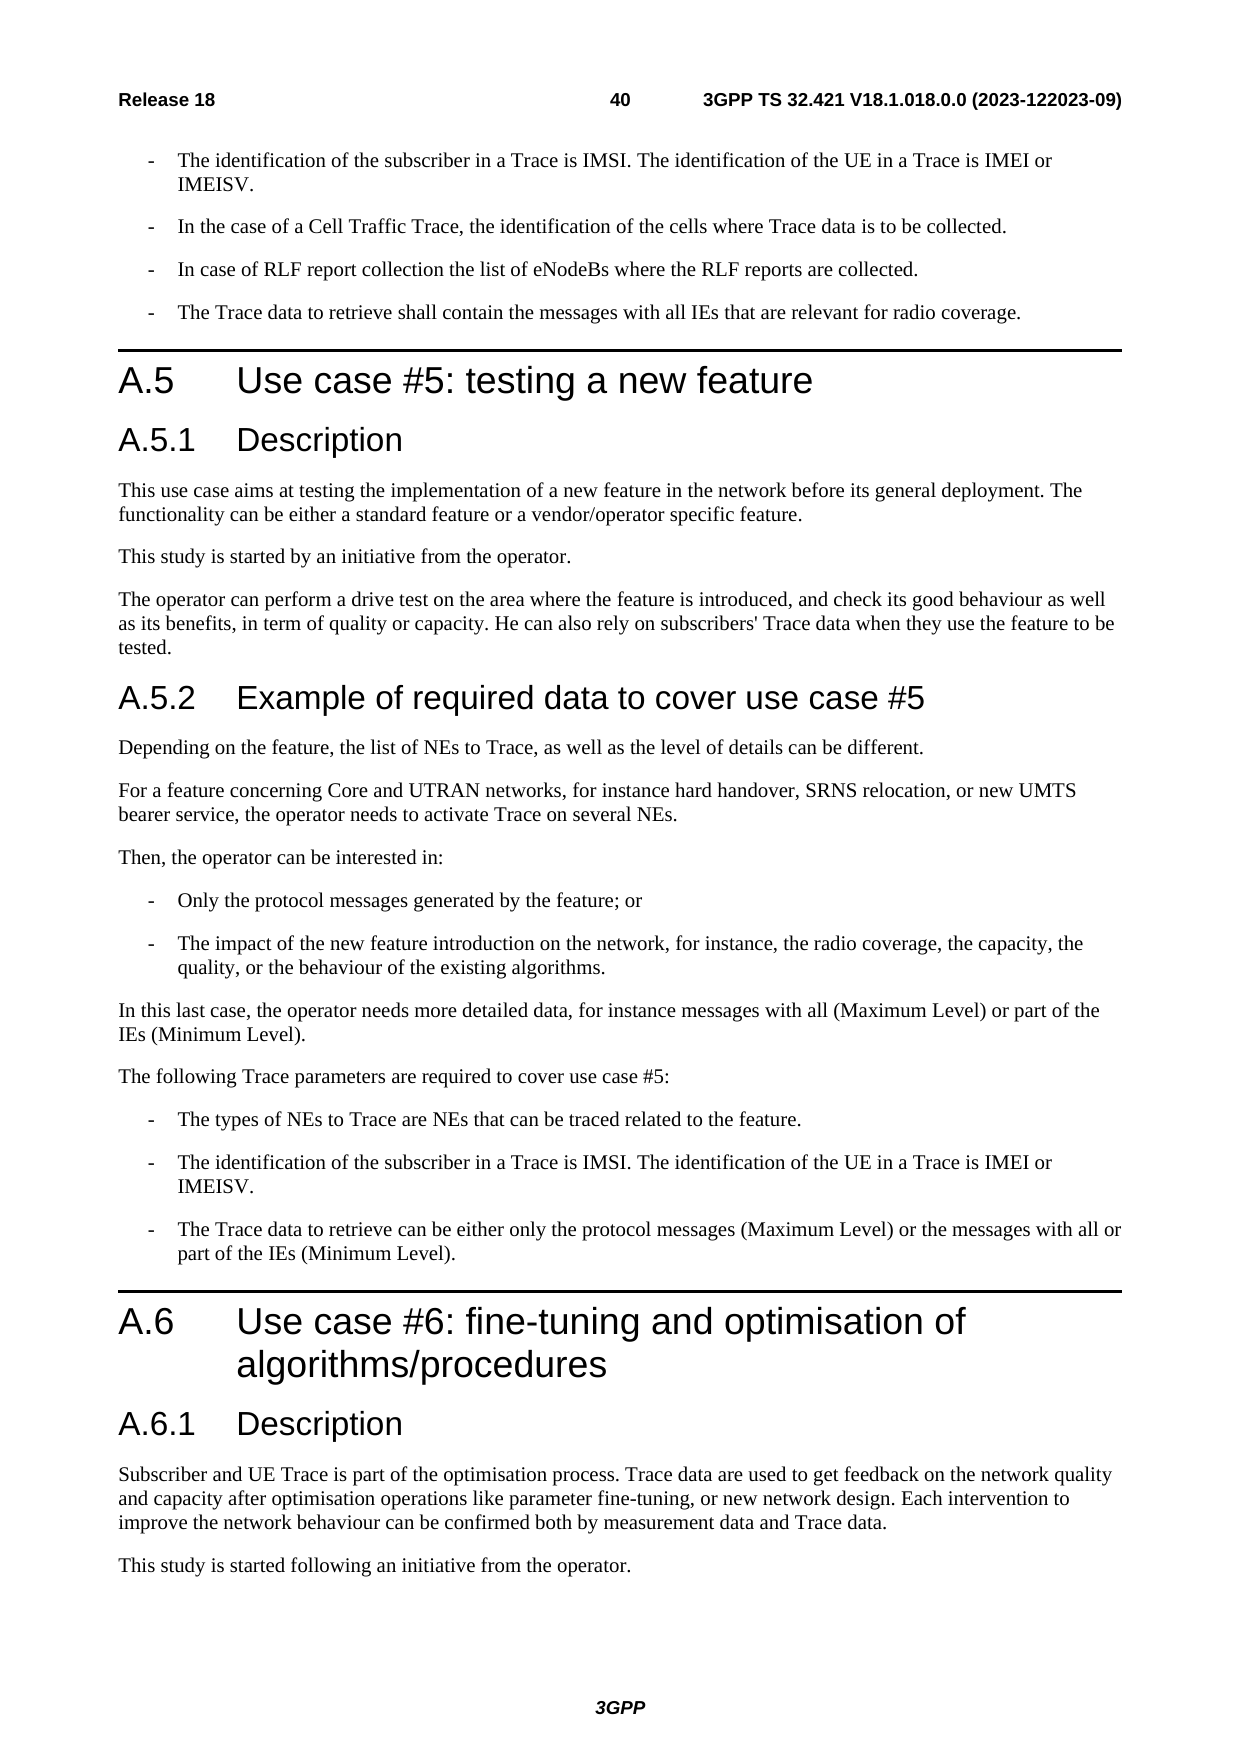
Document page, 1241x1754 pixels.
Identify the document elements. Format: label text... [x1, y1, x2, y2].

text In this last case, the operator needs more detailed data, for instance messages with all (Maximum Level) or part of the IEs (Minimum Level). [118, 997, 1122, 1046]
text The following Trace parameters are required to cover use case #5: [118, 1064, 1122, 1088]
subtitle A.5.2 Example of required data to cover use case #5 [118, 678, 1122, 717]
text - In the case of a Cell Traffic Trace, the identification of the cells where Trace data is to be collected. [148, 214, 1122, 238]
text The operator can perform a drive test on the area where the feature is introduced, and check its good behaviour as well as its benefits, in term of quality or capacity. He can also rely on subscribers' Trace data when they use the feature to be tested. [118, 587, 1122, 659]
text - The impact of the new feature introduction on the network, for instance, the radio coverage, the capacity, the quality, or the behaviour of the existing algorithms. [148, 931, 1122, 979]
subtitle A.6.1 Description [118, 1404, 1122, 1443]
subtitle A.5.1 Description [118, 420, 1122, 459]
text This study is started following an initiative from the operator. [118, 1552, 1122, 1577]
text - In case of RLF report collection the list of eNodeBs where the RLF reports are collected. [148, 257, 1122, 281]
text For a feature concerning Core and UTRAN networks, for instance hard handover, SRNS relocation, or new UMTS bearer service, the operator needs to activate Trace on several NEs. [118, 778, 1122, 826]
subtitle A.6 Use case #6: fine-tuning and optimisation of algorithms/procedures [118, 1293, 1122, 1386]
text - The identification of the subscriber in a Trace is IMSI. The identification of the UE in a Trace is IMEI or IMEISV. [148, 1150, 1122, 1198]
text - The Trace data to retrieve can be either only the protocol messages (Maximum Level) or the messages with all or part of the IEs (Minimum Level). [148, 1217, 1122, 1265]
text Depending on the feature, the list of NEs to Trace, as well as the level of details can be different. [118, 735, 1122, 759]
text Then, the operator can be interested in: [118, 845, 1122, 869]
text Subscriber and UE Trace is part of the optimisation process. Trace data are used to get feedback on the network quality and capacity after optimisation operations like parameter fine-tuning, or new network design. Each intervention to improve the network behaviour can be confirmed both by measurement data and Trace data. [118, 1462, 1122, 1534]
text - Only the protocol messages generated by the feature; or [148, 888, 1122, 912]
text - The types of NEs to Trace are NEs that can be traced related to the feature. [148, 1107, 1122, 1131]
text This study is started by an initiative from the operator. [118, 544, 1122, 568]
text This use case aims at testing the implementation of a new feature in the network before its general deployment. The functionality can be either a standard feature or a vendor/operator specific feature. [118, 477, 1122, 526]
text - The identification of the subscriber in a Trace is IMSI. The identification of the UE in a Trace is IMEI or IMEISV. [148, 147, 1122, 196]
text - The Trace data to retrieve shall contain the messages with all IEs that are relevant for radio coverage. [148, 300, 1122, 324]
subtitle A.5 Use case #5: testing a new feature [118, 352, 1122, 402]
